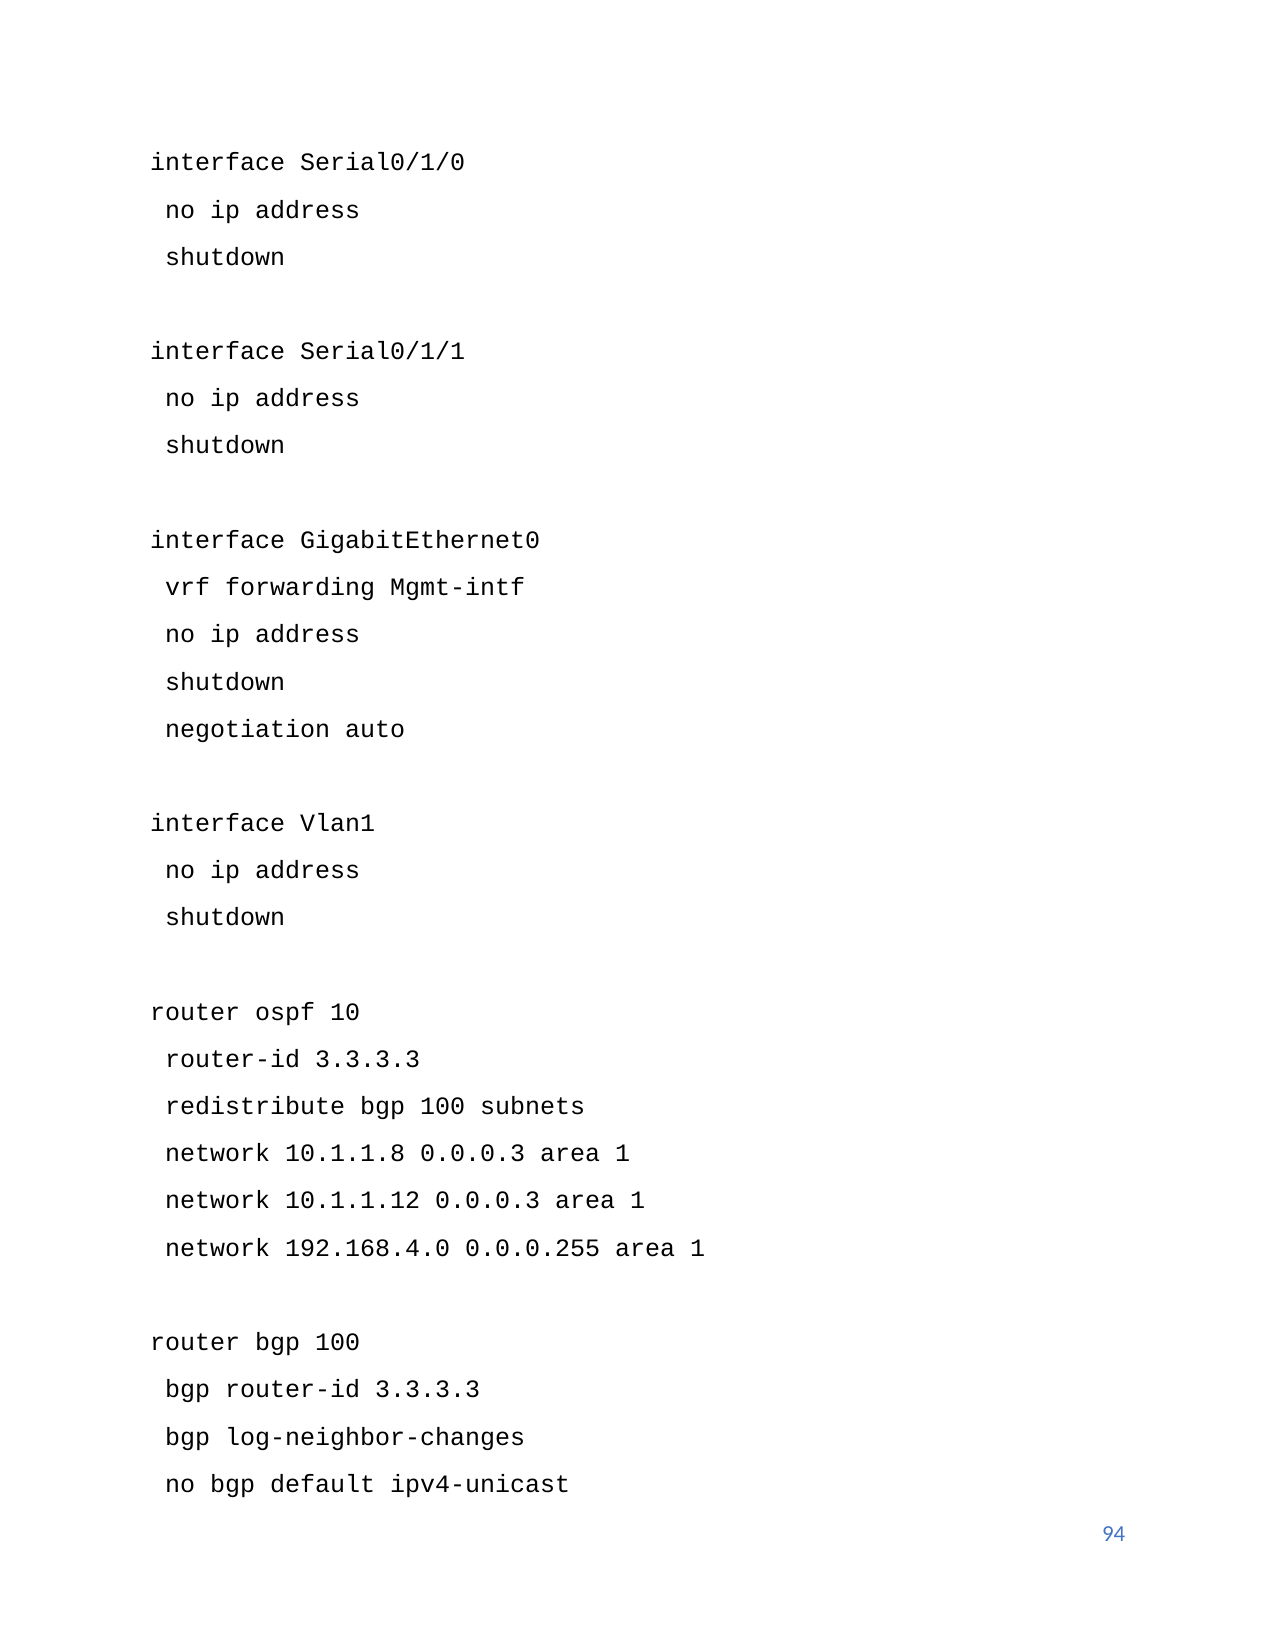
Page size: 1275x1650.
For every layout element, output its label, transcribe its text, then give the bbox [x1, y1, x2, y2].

text shutdown [150, 244, 1125, 273]
text vrf forwarding Mgmt-intf [150, 575, 1125, 603]
text network 10.1.1.8 0.0.0.3 area 1 [150, 1141, 1125, 1169]
text interface Vlan1 [150, 811, 1125, 839]
text interface GigabitEthernet0 [150, 527, 1125, 556]
text shutdown [150, 905, 1125, 933]
text no ip address [150, 386, 1125, 414]
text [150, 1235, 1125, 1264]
text no ip address [150, 622, 1125, 650]
text router ospf 10 [150, 999, 1125, 1028]
text network 10.1.1.12 0.0.0.3 area 1 [150, 1188, 1125, 1216]
text negotiation auto [150, 716, 1125, 744]
text no ip address [150, 858, 1125, 886]
text interface Serial0/1/1 [150, 339, 1125, 367]
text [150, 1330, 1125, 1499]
text redistribute bgp 100 subnets [150, 1094, 1125, 1122]
text router-id 3.3.3.3 [150, 1047, 1125, 1075]
text shutdown [150, 669, 1125, 697]
text no ip address [150, 197, 1125, 226]
text shutdown [150, 433, 1125, 461]
text interface Serial0/1/0 [150, 150, 1125, 178]
